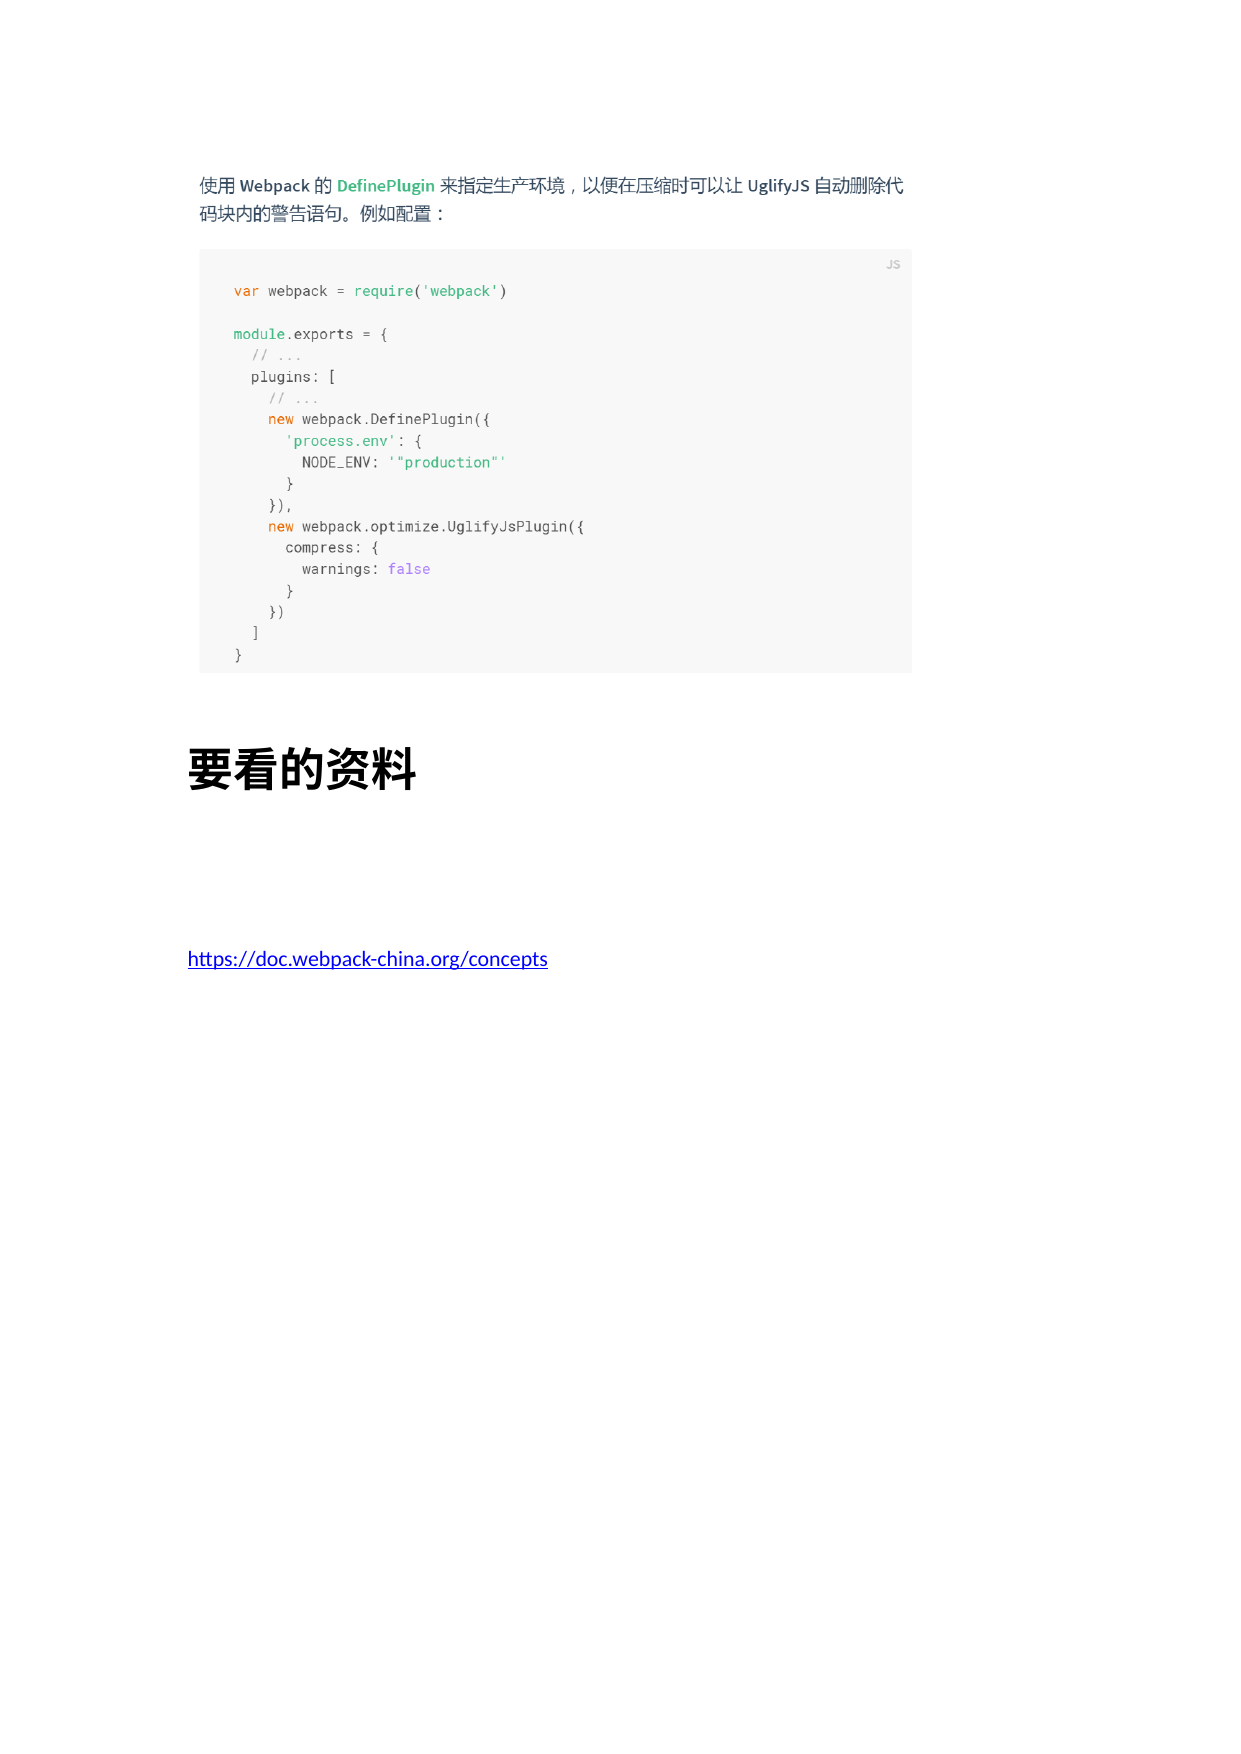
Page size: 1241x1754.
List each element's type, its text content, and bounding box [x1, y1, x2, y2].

text https://doc.webpack-china.org/concepts [187, 942, 1053, 974]
picture [187, 162, 1052, 673]
subtitle 要看的资料 [187, 717, 1053, 815]
